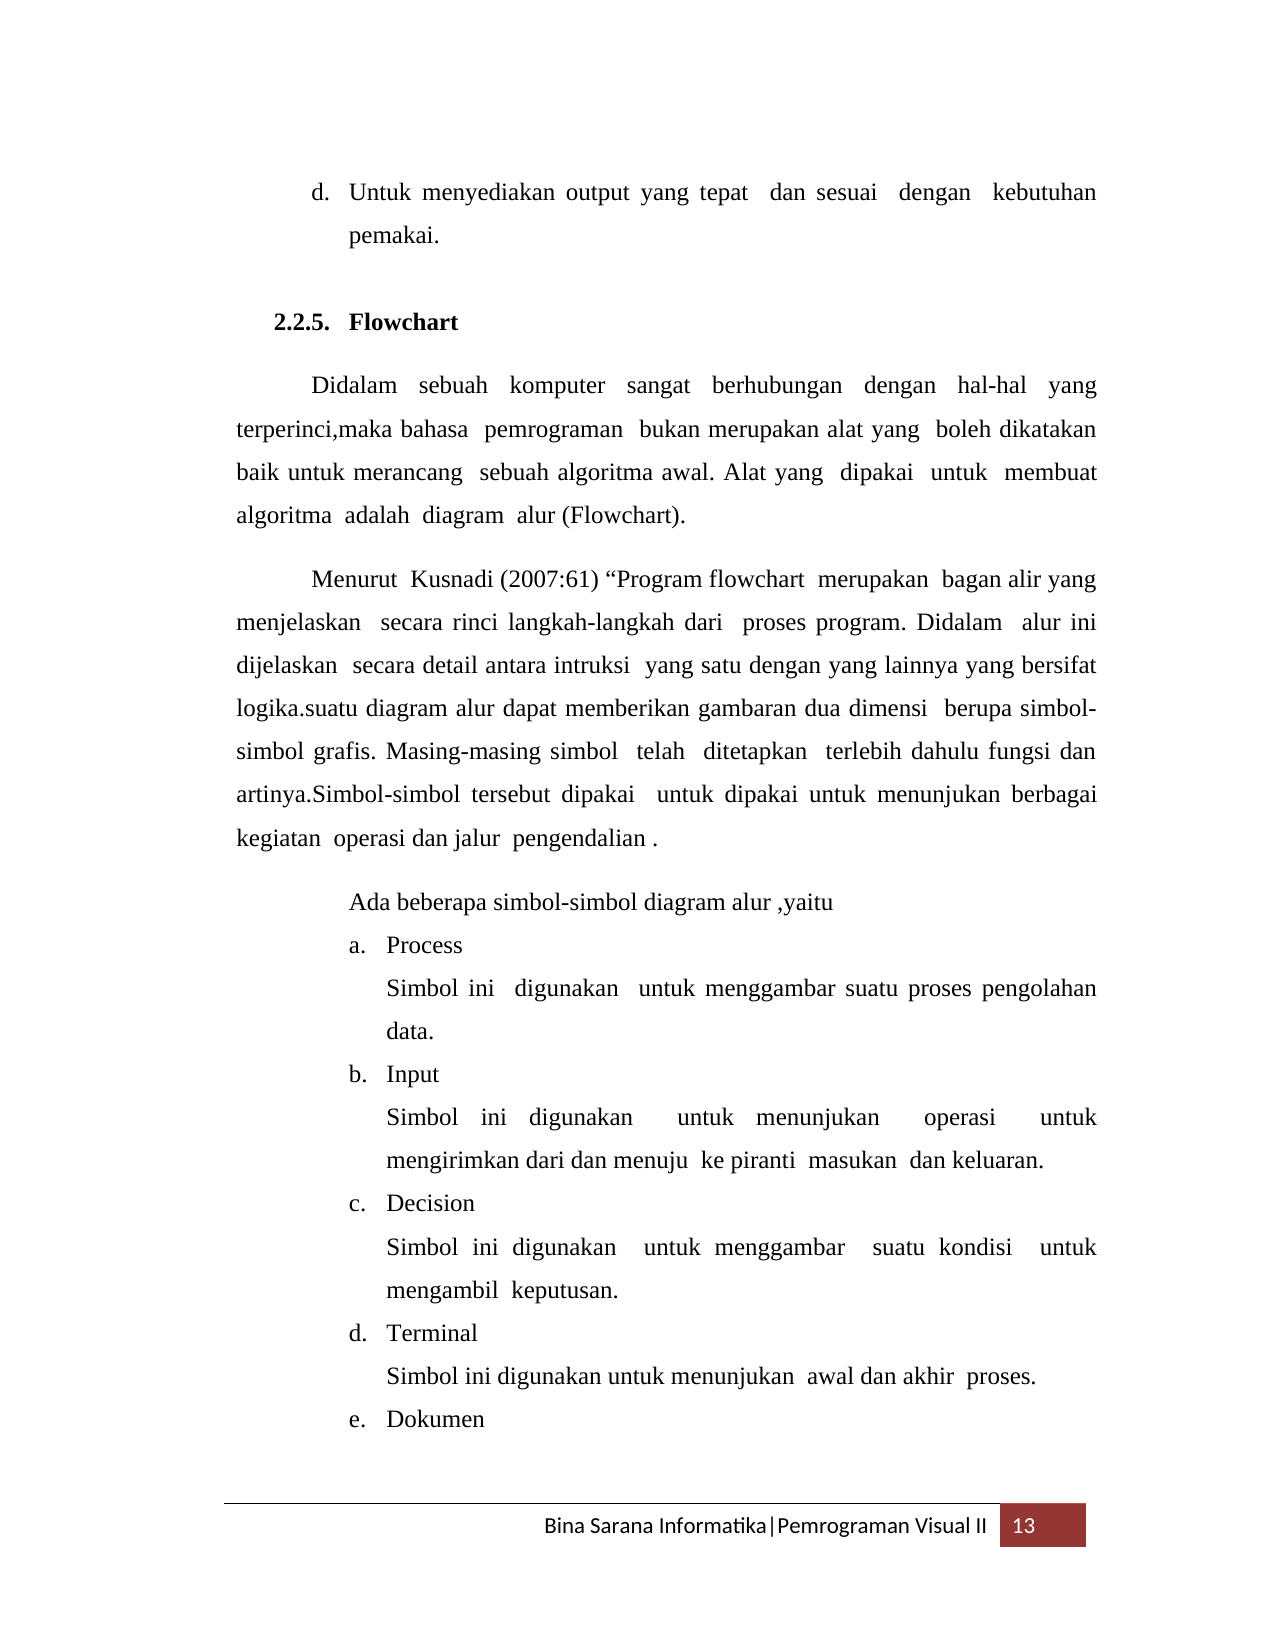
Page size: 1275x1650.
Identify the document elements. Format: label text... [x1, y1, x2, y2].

list Ada beberapa simbol-simbol diagram alur ,yaitu [349, 887, 1098, 915]
list Process [349, 930, 1098, 958]
list Dokumen [349, 1404, 1098, 1433]
list Simbol ini digunakan untuk menunjukan awal dan akhir proses. [386, 1361, 1098, 1390]
text Menurut Kusnadi (2007:61) “Program flowchart merupakan bagan alir yang menjelaskan secara rinci langkah-langkah dari proses program. Didalam alur ini dijelaskan secara detail antara intruksi yang satu dengan yang lainnya yang bersifat logika.suatu diagram alur dapat memberikan gambaran dua dimensi berupa simbol-simbol grafis. Masing-masing simbol telah ditetapkan terlebih dahulu fungsi dan artinya.Simbol-simbol tersebut dipakai untuk dipakai untuk menunjukan berbagai kegiatan operasi dan jalur pengendalian . [236, 564, 1098, 851]
list Decision [349, 1188, 1098, 1217]
list Terminal [349, 1318, 1098, 1347]
text Didalam sebuah komputer sangat berhubungan dengan hal-hal yang terperinci,maka bahasa pemrograman bukan merupakan alat yang boleh dikatakan baik untuk merancang sebuah algoritma awal. Alat yang dipakai untuk membuat algoritma adalah diagram alur (Flowchart). [236, 371, 1098, 529]
list Simbol ini digunakan untuk menunjukan operasi untuk mengirimkan dari dan menuju ke piranti masukan dan keluaran. [386, 1102, 1098, 1174]
list Input [349, 1059, 1098, 1088]
list Simbol ini digunakan untuk menggambar suatu kondisi untuk mengambil keputusan. [386, 1232, 1098, 1303]
list Untuk menyediakan output yang tepat dan sesuai dengan kebutuhan pemakai. [311, 177, 1098, 249]
list Simbol ini digunakan untuk menggambar suatu proses pengolahan data. [386, 973, 1098, 1045]
list Flowchart [274, 307, 1098, 335]
